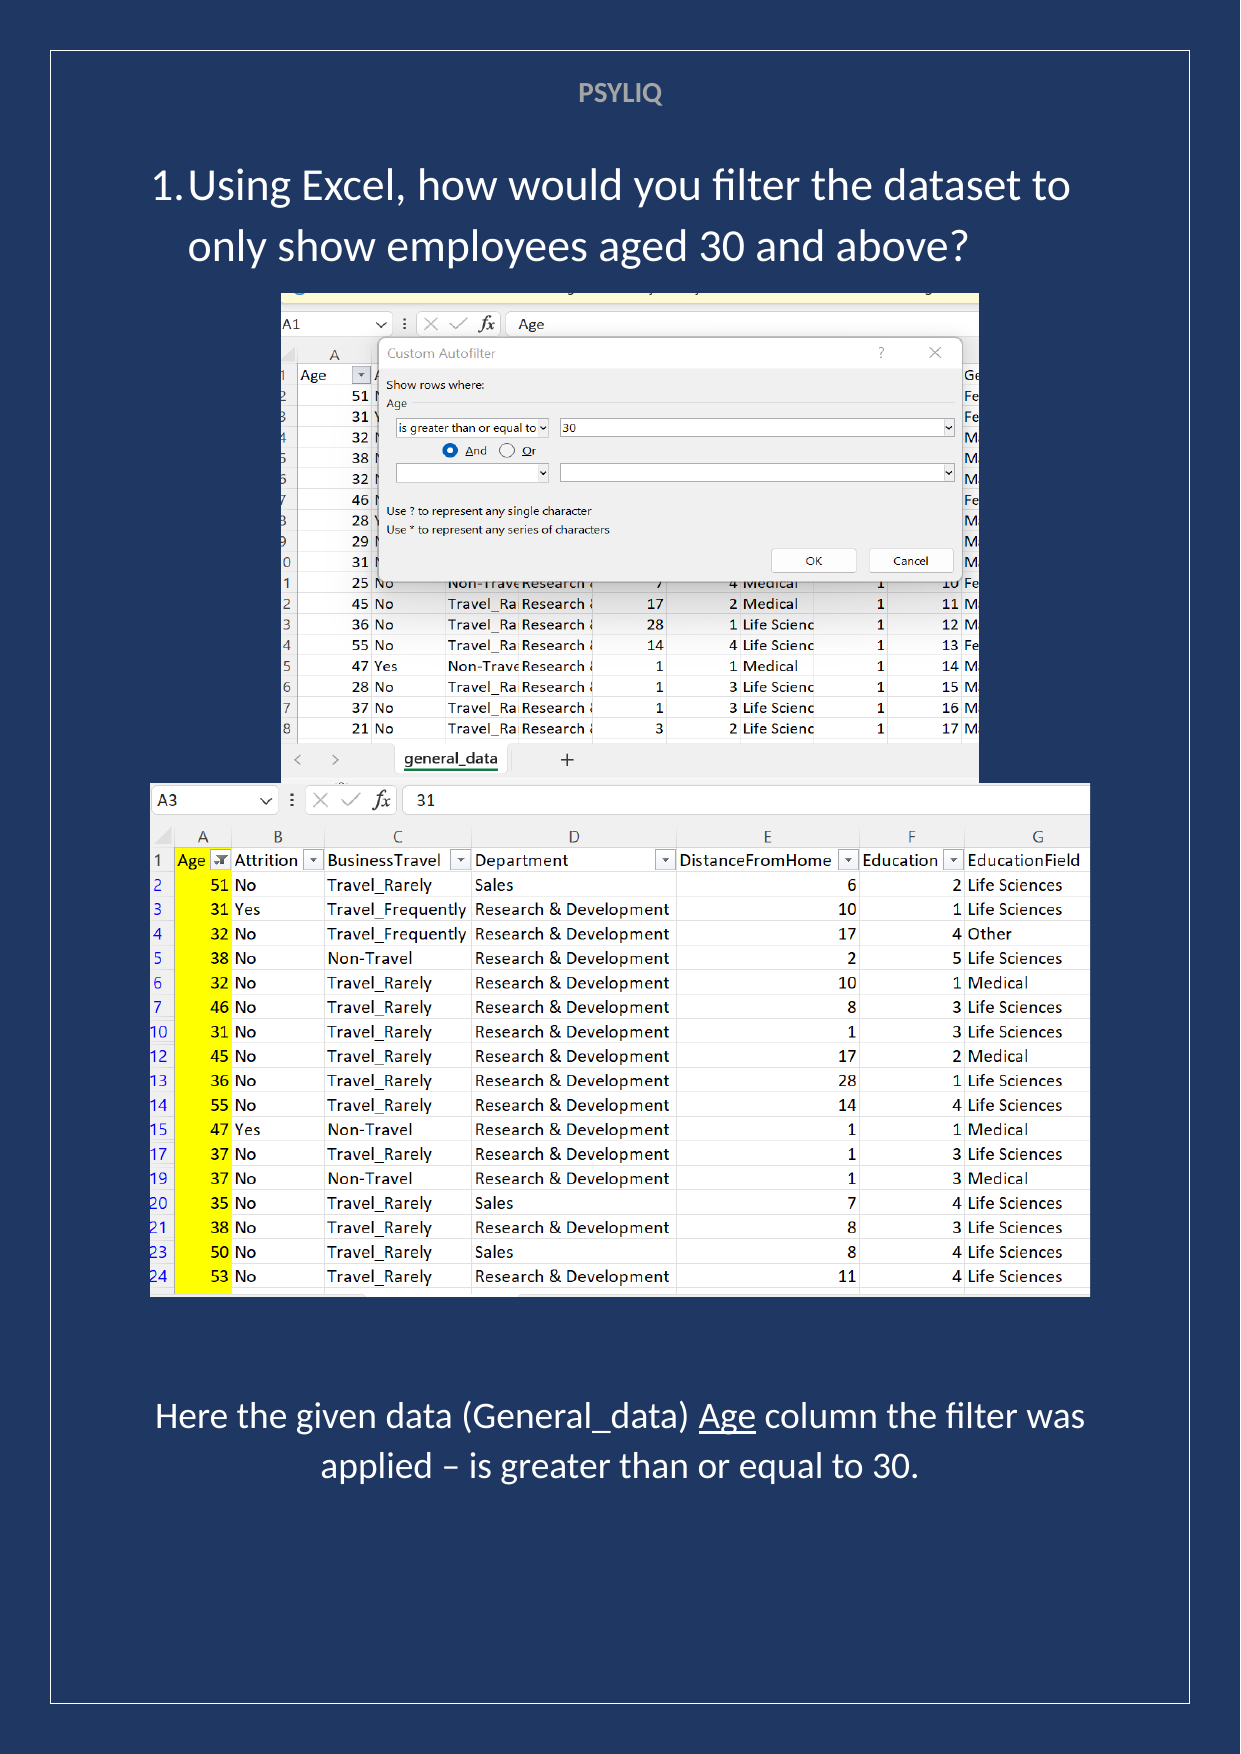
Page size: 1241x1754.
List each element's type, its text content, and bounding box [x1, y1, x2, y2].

picture [150, 293, 1091, 1297]
list Using Excel, how would you filter the dataset to only show employees aged 30 and above? [150, 156, 1090, 272]
text Here the given data (General_data) Age column the filter was applied – is greater than or equal to 30. [150, 1392, 1090, 1487]
